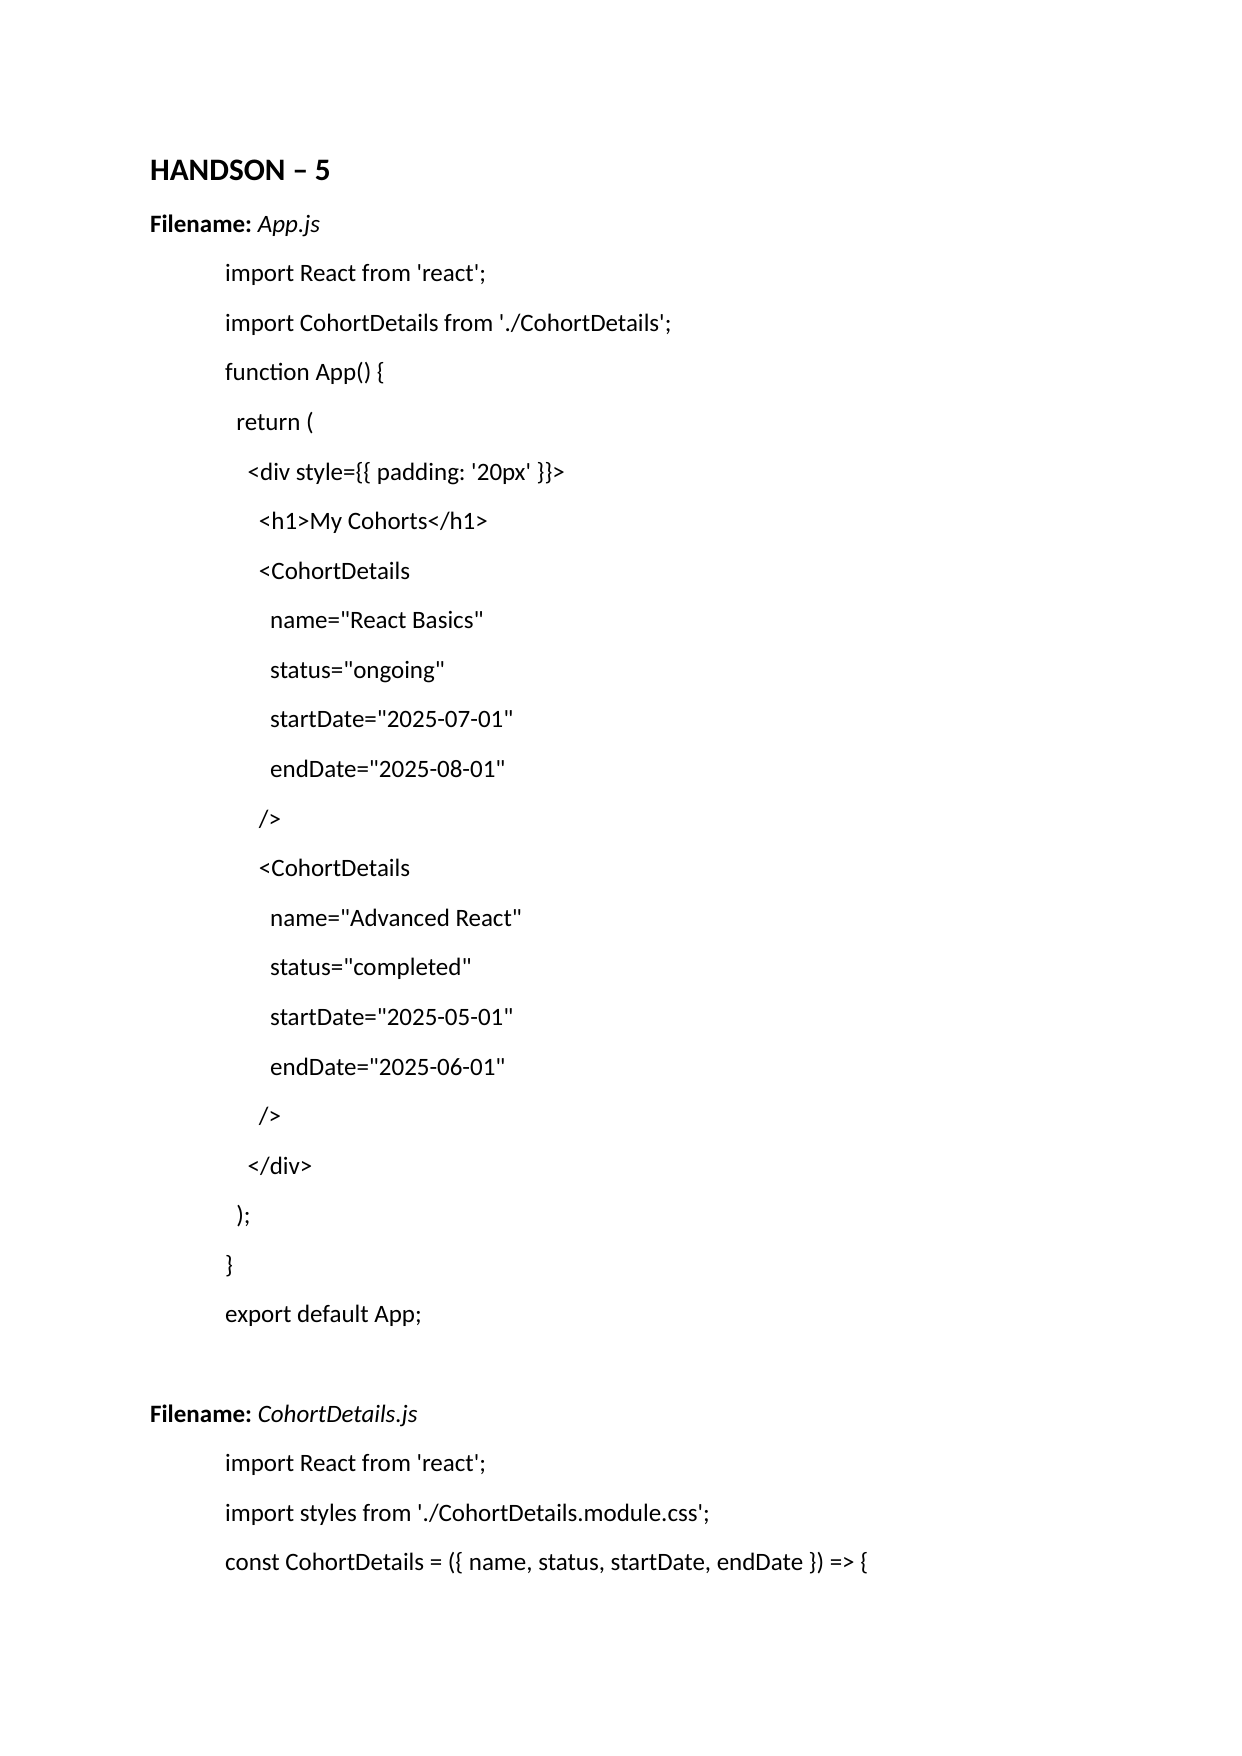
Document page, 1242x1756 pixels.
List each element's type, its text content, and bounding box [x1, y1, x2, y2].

text <h1>My Cohorts</h1> [225, 505, 1092, 536]
text /> [225, 803, 1092, 833]
text <div style={{ padding: '20px' }}> [225, 456, 1092, 486]
text Filename: App.js [150, 208, 1092, 238]
text import styles from './CohortDetails.module.css'; [225, 1497, 1092, 1527]
text } [225, 1249, 1092, 1279]
text return ( [225, 406, 1092, 437]
text import React from 'react'; [225, 257, 1092, 288]
text function App() { [225, 357, 1092, 387]
text HANDSON – 5 [150, 150, 1092, 188]
text name="Advanced React" [225, 902, 1092, 932]
text </div> [225, 1150, 1092, 1180]
text import React from 'react'; [225, 1447, 1092, 1478]
text ); [225, 1199, 1092, 1230]
text startDate="2025-07-01" [225, 704, 1092, 734]
text endDate="2025-06-01" [225, 1051, 1092, 1081]
text <CohortDetails [225, 555, 1092, 585]
text Filename: CohortDetails.js [150, 1398, 1092, 1428]
text endDate="2025-08-01" [225, 753, 1092, 784]
text import CohortDetails from './CohortDetails'; [225, 307, 1092, 337]
text export default App; [225, 1299, 1092, 1329]
text /> [225, 1100, 1092, 1131]
text const CohortDetails = ({ name, status, startDate, endDate }) => { [225, 1547, 1092, 1577]
text startDate="2025-05-01" [225, 1001, 1092, 1032]
text name="React Basics" [225, 604, 1092, 635]
text <CohortDetails [225, 852, 1092, 883]
text status="completed" [225, 952, 1092, 982]
text status="ongoing" [225, 654, 1092, 684]
